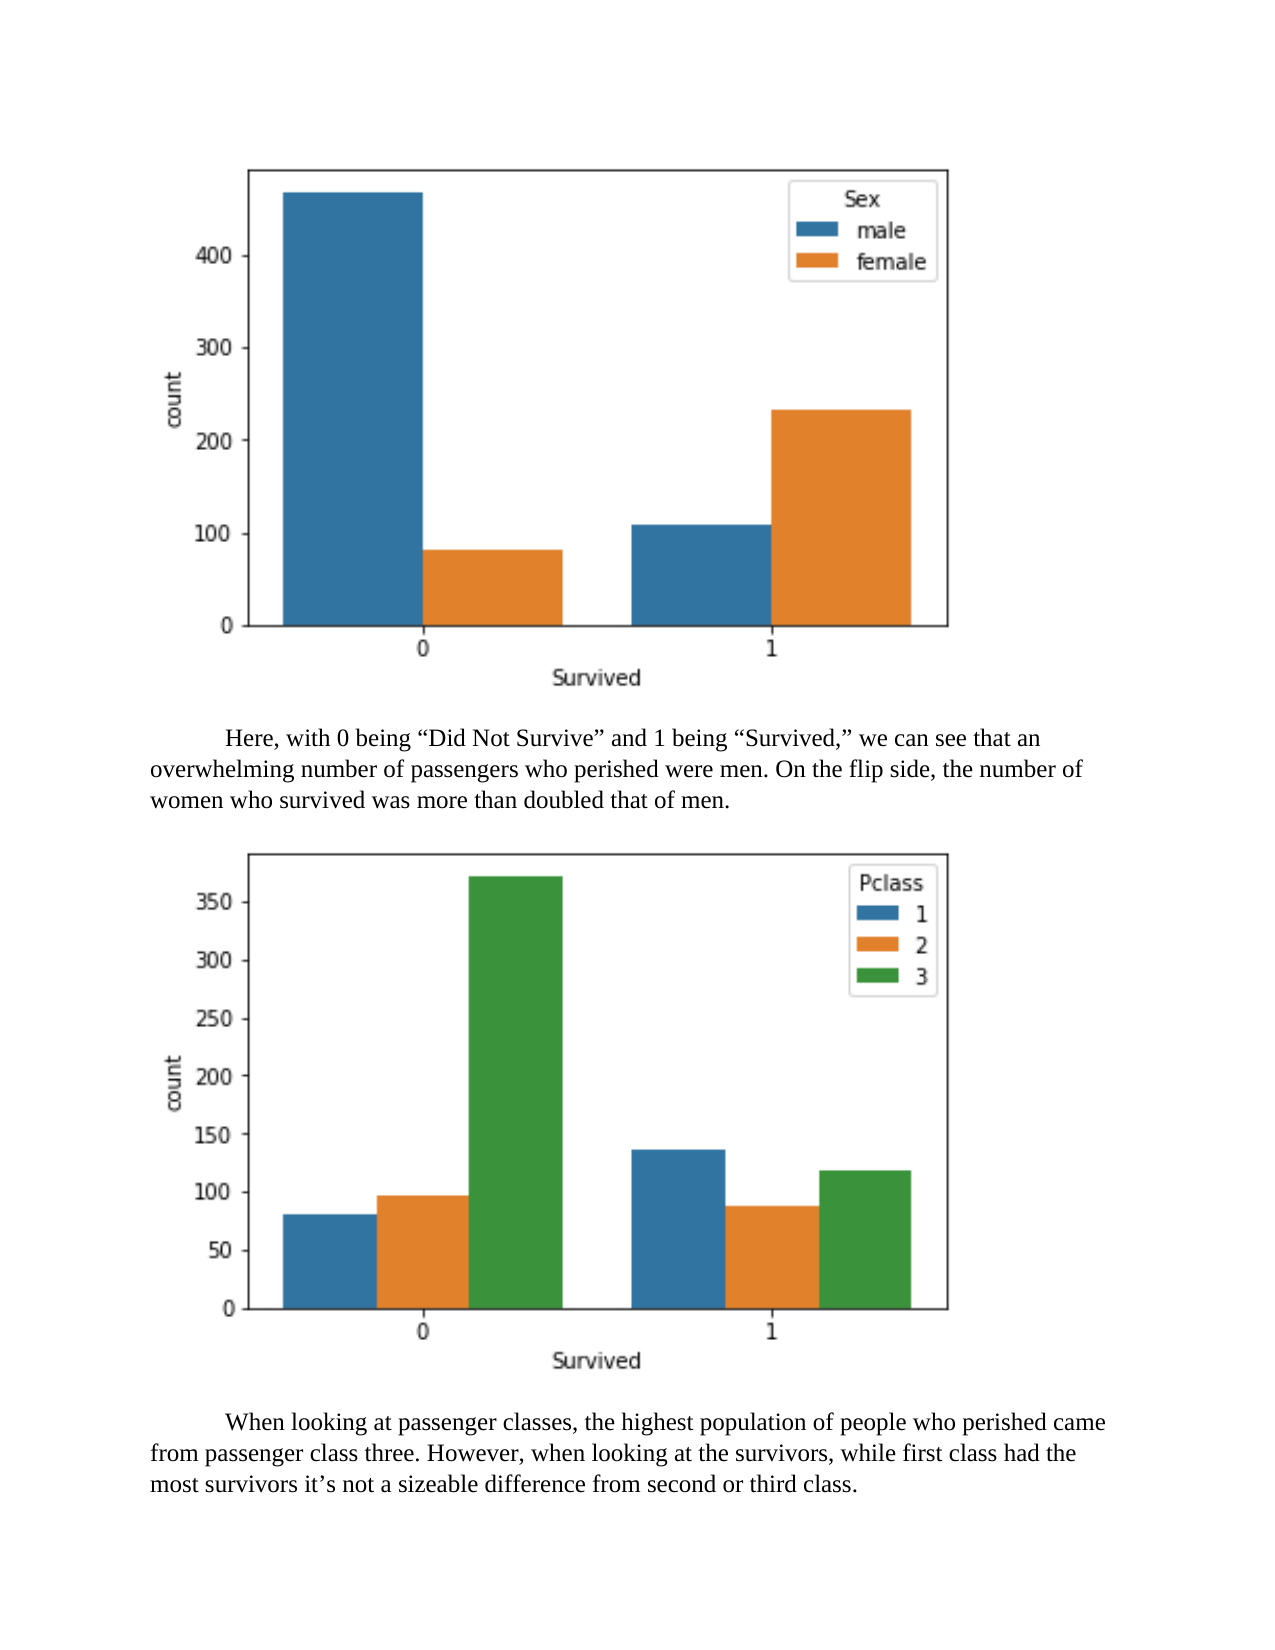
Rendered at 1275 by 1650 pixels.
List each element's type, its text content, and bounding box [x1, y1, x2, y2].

text When looking at passenger classes, the highest population of people who perished came from passenger class three. However, when looking at the survivors, while first class had the most survivors it’s not a sizeable difference from second or third class. [150, 1407, 1125, 1498]
picture [150, 150, 968, 705]
text Here, with 0 being “Did Not Survive” and 1 being “Survived,” we can see that an overwhelming number of passengers who perished were men. On the flip side, the number of women who survived was more than doubled that of men. [150, 723, 1125, 814]
picture [150, 833, 968, 1388]
